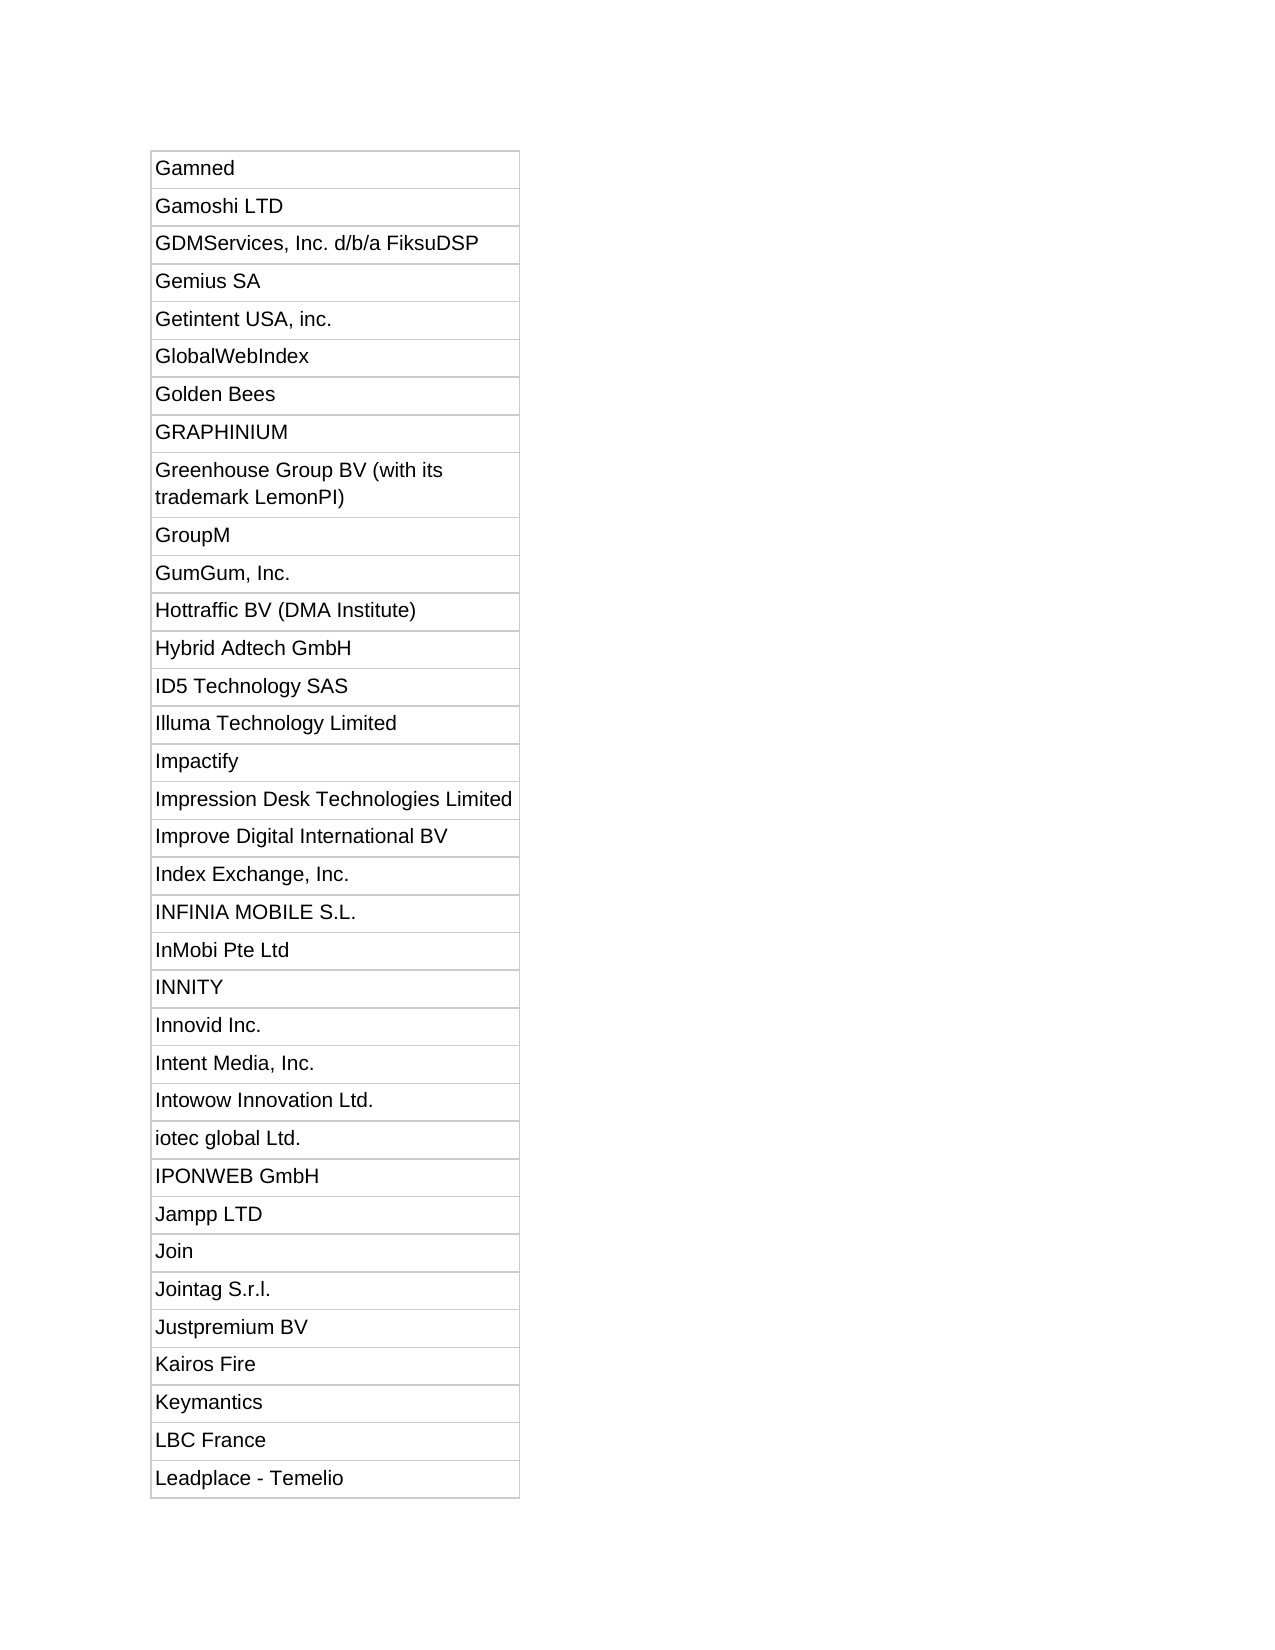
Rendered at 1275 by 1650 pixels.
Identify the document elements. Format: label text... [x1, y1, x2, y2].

table_cell Impression Desk Technologies Limited [152, 782, 519, 818]
table_cell InMobi Pte Ltd [152, 933, 519, 969]
table_cell GroupM [152, 518, 519, 554]
table_cell Innovid Inc. [152, 1009, 519, 1045]
table_cell Gamned [152, 152, 519, 188]
table_cell Hybrid Adtech GmbH [152, 632, 519, 668]
table_cell LBC France [152, 1423, 519, 1459]
table_cell INNITY [152, 971, 519, 1007]
table_cell Greenhouse Group BV (with its trademark LemonPI) [152, 453, 519, 517]
table_cell Getintent USA, inc. [152, 302, 519, 338]
table_cell Illuma Technology Limited [152, 707, 519, 743]
table_cell GumGum, Inc. [152, 556, 519, 592]
table_cell GRAPHINIUM [152, 416, 519, 452]
table_cell Impactify [152, 745, 519, 781]
table_cell INFINIA MOBILE S.L. [152, 896, 519, 932]
table_cell Gemius SA [152, 265, 519, 301]
table_cell IPONWEB GmbH [152, 1160, 519, 1196]
table_cell Intent Media, Inc. [152, 1046, 519, 1082]
table_cell Improve Digital International BV [152, 820, 519, 856]
table_cell Intowow Innovation Ltd. [152, 1084, 519, 1120]
table_cell GDMServices, Inc. d/b/a FiksuDSP [152, 227, 519, 263]
table_cell Hottraffic BV (DMA Institute) [152, 594, 519, 630]
table_cell iotec global Ltd. [152, 1122, 519, 1158]
table_cell Kairos Fire [152, 1348, 519, 1384]
table_cell Jampp LTD [152, 1197, 519, 1233]
table_cell Index Exchange, Inc. [152, 858, 519, 894]
table_cell Jointag S.r.l. [152, 1273, 519, 1309]
table_cell Join [152, 1235, 519, 1271]
table_cell Keymantics [152, 1386, 519, 1422]
table_cell Leadplace - Temelio [152, 1461, 519, 1497]
table_cell ID5 Technology SAS [152, 669, 519, 705]
table_cell Gamoshi LTD [152, 189, 519, 225]
table_cell Justpremium BV [152, 1310, 519, 1346]
table_cell Golden Bees [152, 378, 519, 414]
table_cell GlobalWebIndex [152, 340, 519, 376]
